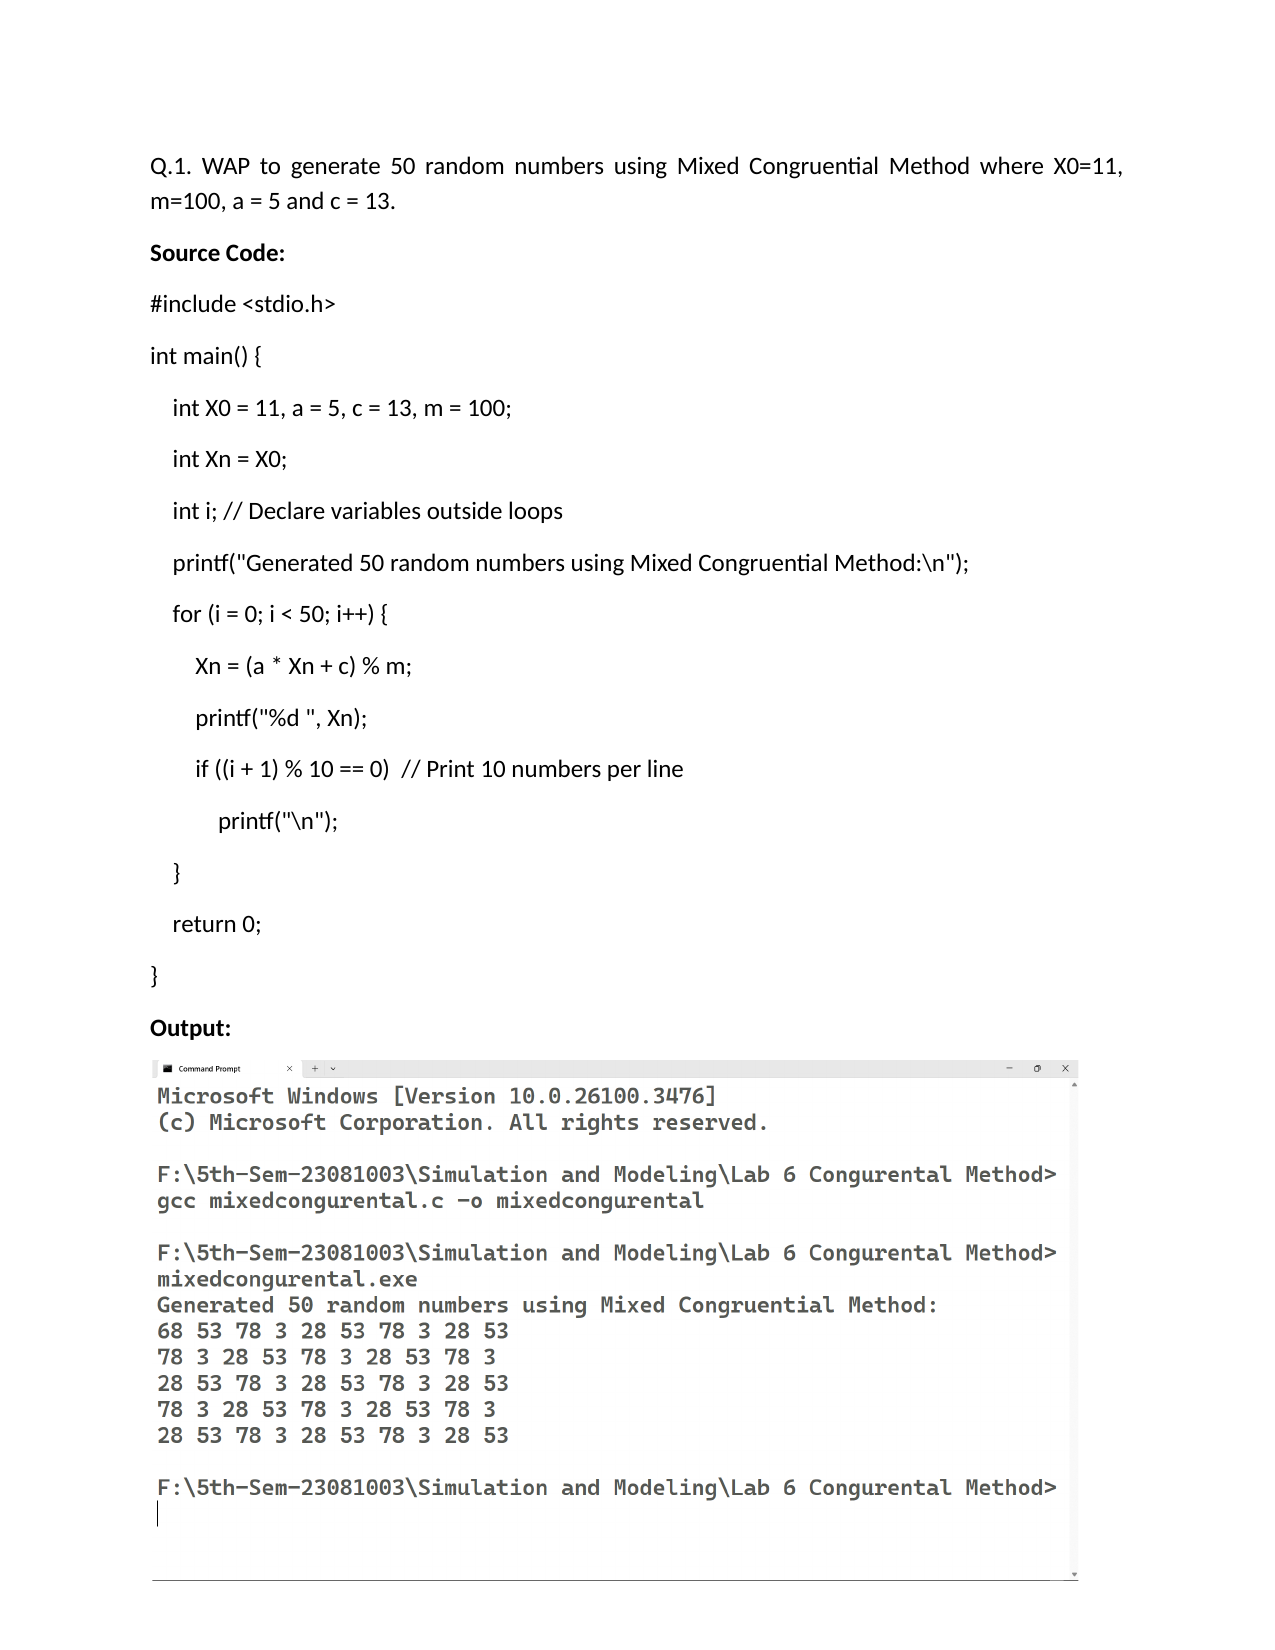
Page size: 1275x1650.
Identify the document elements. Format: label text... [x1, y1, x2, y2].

text printf("\n"); [150, 805, 1125, 836]
text int main() { [150, 340, 1125, 371]
text Output: [150, 1012, 1125, 1042]
text Source Code: [150, 237, 1125, 267]
text int i; // Declare variables outside loops [150, 495, 1125, 526]
text for (i = 0; i < 50; i++) { [150, 598, 1125, 629]
text if ((i + 1) % 10 == 0) // Print 10 numbers per line [150, 753, 1125, 784]
text } [150, 960, 1125, 991]
text printf("Generated 50 random numbers using Mixed Congruential Method:\n"); [150, 547, 1125, 577]
text int Xn = X0; [150, 443, 1125, 474]
text Xn = (a * Xn + c) % m; [150, 650, 1125, 681]
text Q.1. WAP to generate 50 random numbers using Mixed Congruential Method where X0=11, m=100, a = 5 and c = 13. [150, 150, 1125, 216]
text return 0; [150, 908, 1125, 939]
text printf("%d ", Xn); [150, 702, 1125, 732]
picture [152, 1060, 1079, 1581]
text int X0 = 11, a = 5, c = 13, m = 100; [150, 392, 1125, 422]
text #include <stdio.h> [150, 288, 1125, 319]
text } [150, 857, 1125, 887]
